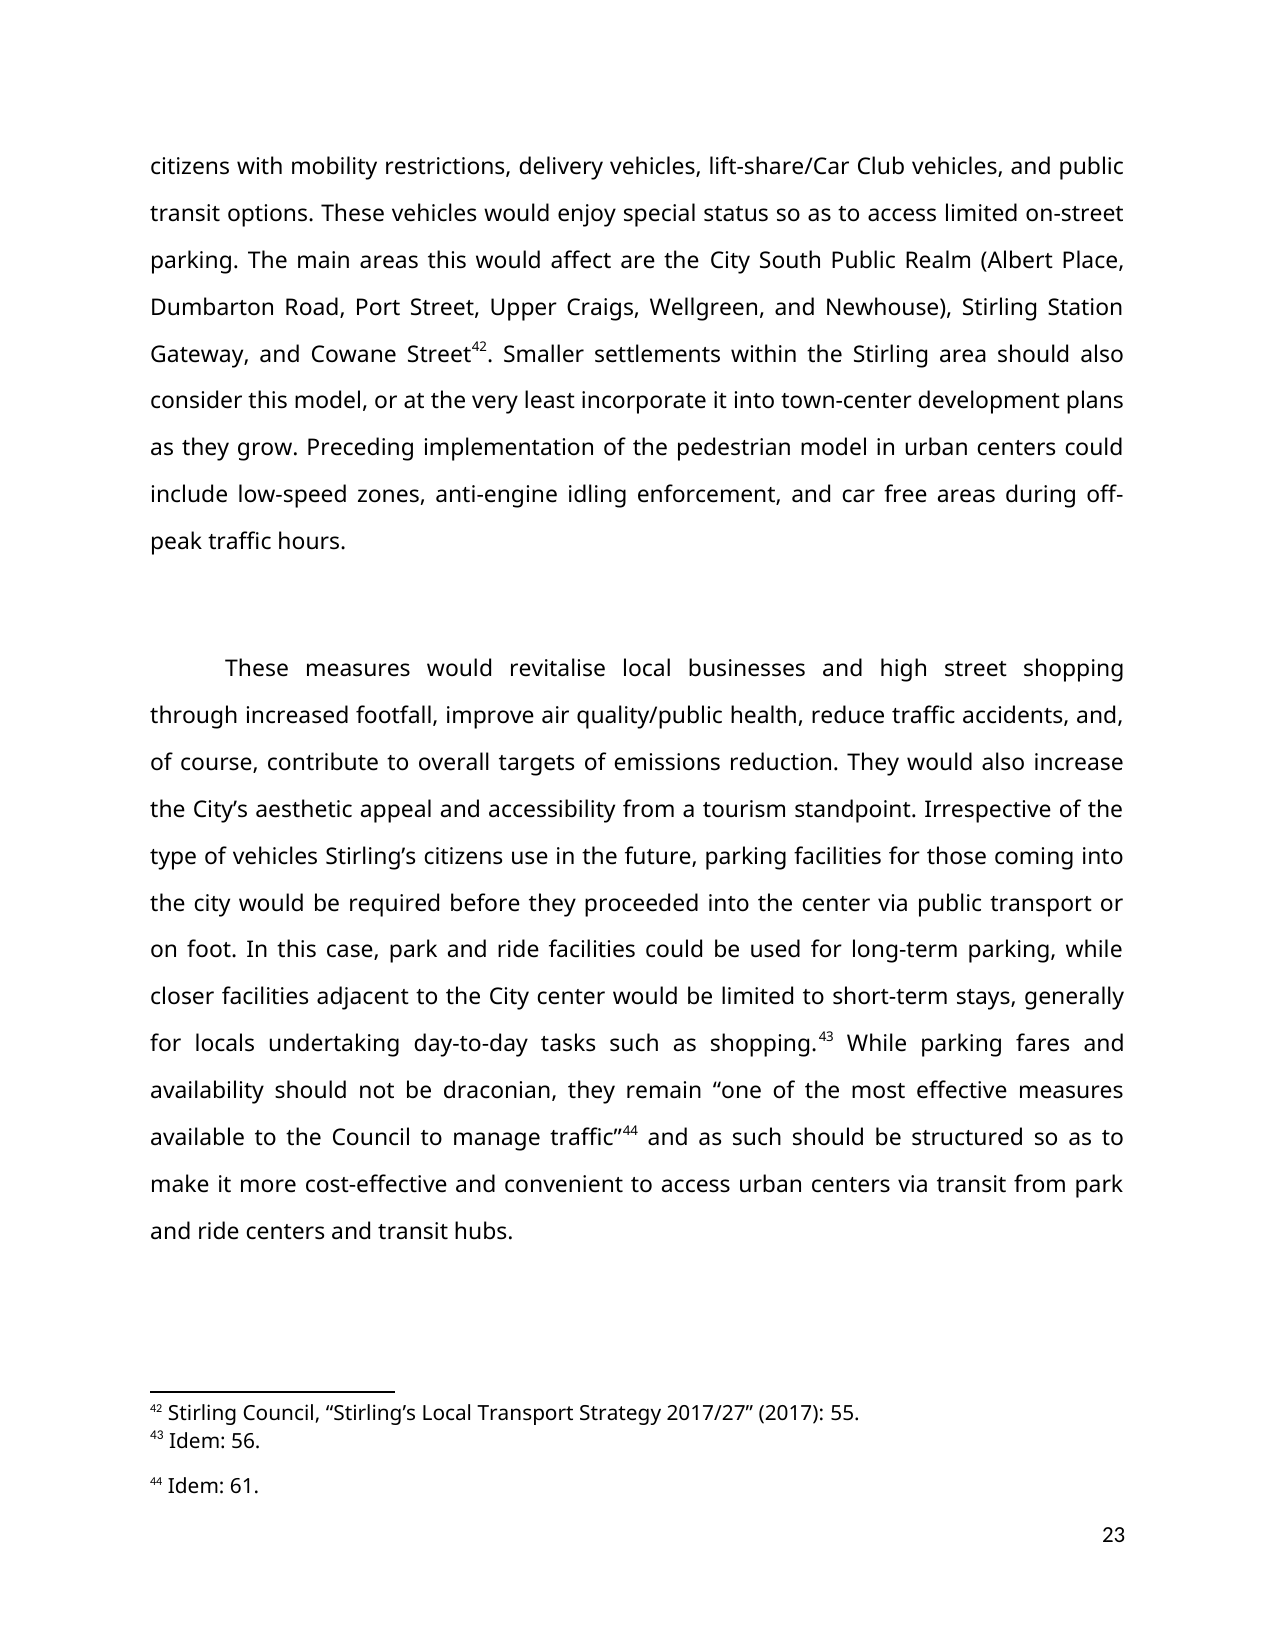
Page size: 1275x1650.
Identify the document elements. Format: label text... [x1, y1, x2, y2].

text These measures would revitalise local businesses and high street shopping through increased footfall, improve air quality/public health, reduce traffic accidents, and, of course, contribute to overall targets of emissions reduction. They would also increase the City’s aesthetic appeal and accessibility from a tourism standpoint. Irrespective of the type of vehicles Stirling’s citizens use in the future, parking facilities for those coming into the city would be required before they proceeded into the center via public transport or on foot. In this case, park and ride facilities could be used for long-term parking, while closer facilities adjacent to the City center would be limited to short-term stays, generally for locals undertaking day-to-day tasks such as shopping. While parking fares and availability should not be draconian, they remain “one of the most effective measures available to the Council to manage traffic” and as such should be structured so as to make it more cost-effective and convenient to access urban centers via transit from park and ride centers and transit hubs. [150, 652, 1125, 1246]
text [150, 150, 1125, 556]
